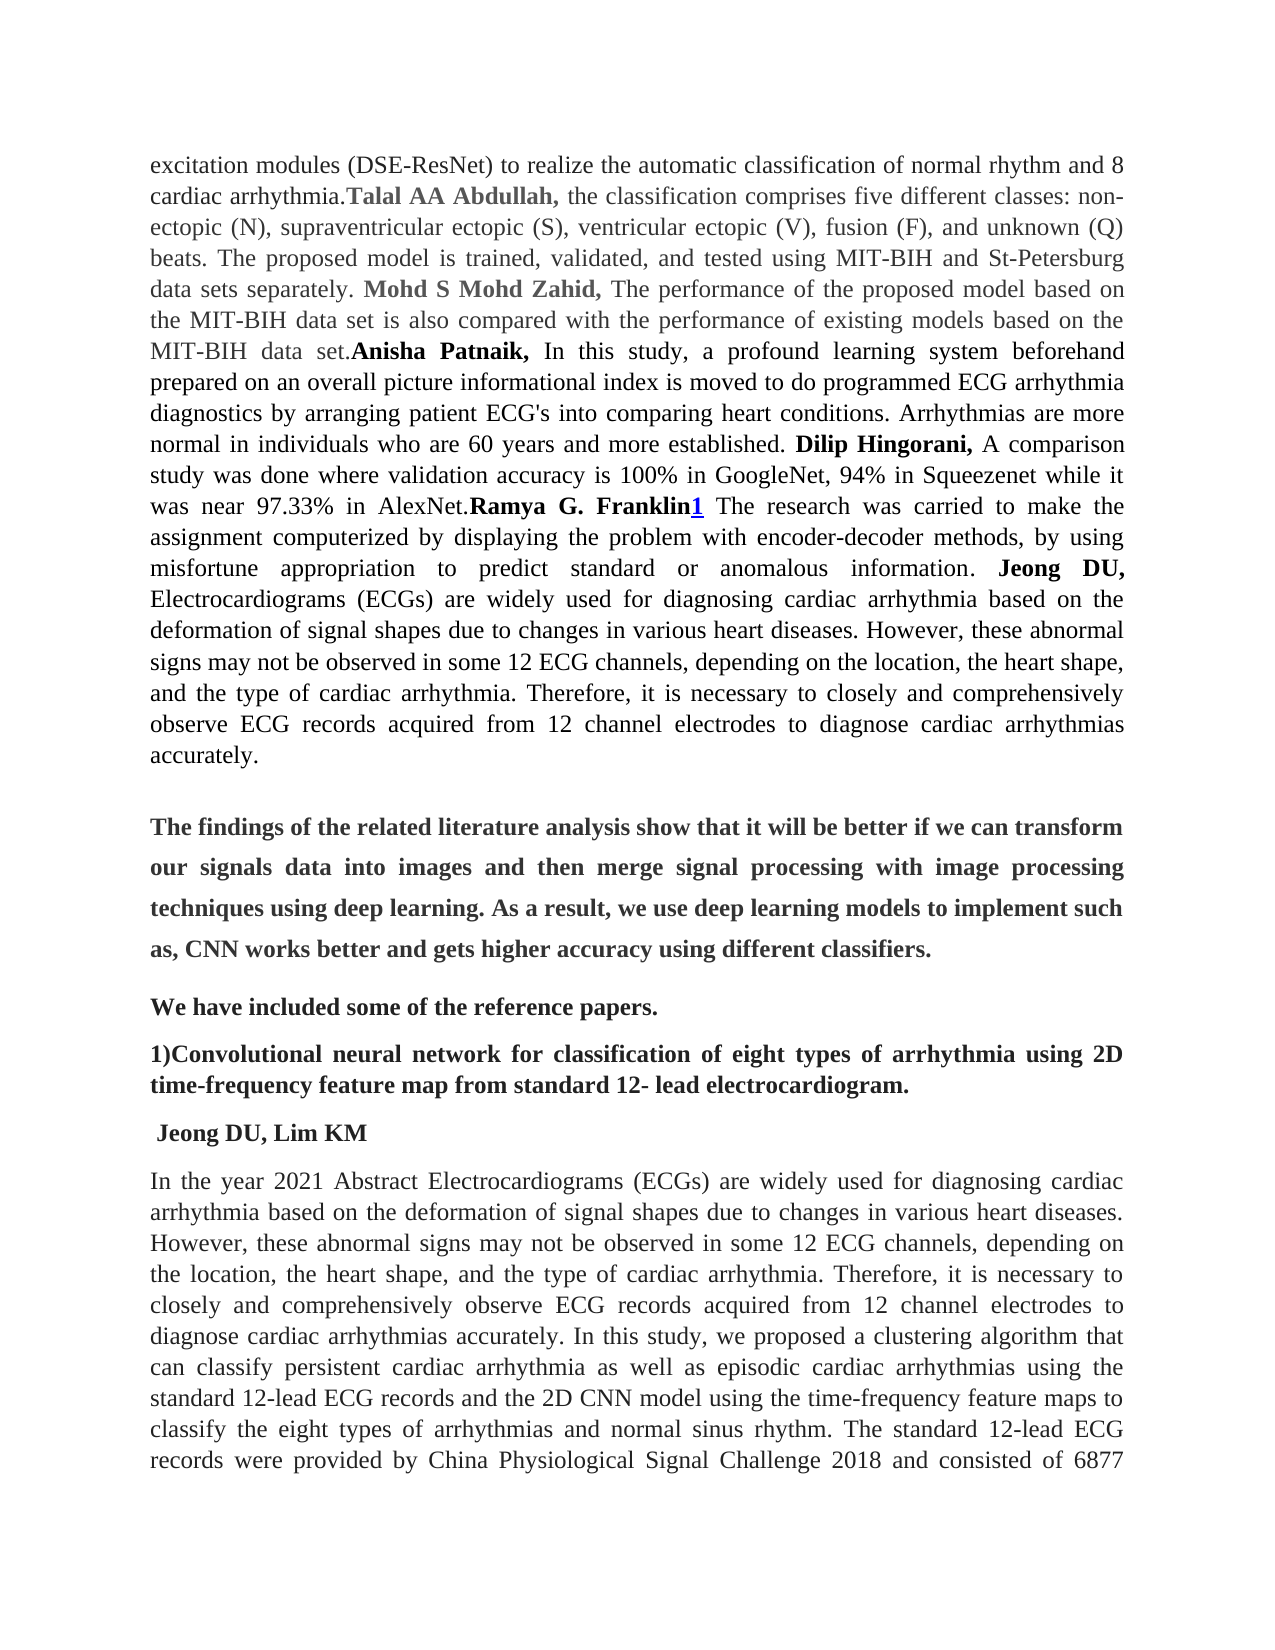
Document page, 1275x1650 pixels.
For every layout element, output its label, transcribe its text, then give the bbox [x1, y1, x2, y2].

text Jeong DU, Lim KM [150, 1118, 1125, 1147]
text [150, 1166, 1125, 1474]
text The findings of the related literature analysis show that it will be better if we can transform our signals data into images and then merge signal processing with image processing techniques using deep learning. As a result, we use deep learning models to implement such as, CNN works better and gets higher accuracy using different classifiers. [150, 800, 1125, 962]
text We have included some of the reference papers. [150, 992, 1125, 1020]
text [150, 150, 1125, 768]
text 1)Convolutional neural network for classification of eight types of arrhythmia using 2D time-frequency feature map from standard 12- lead electrocardiogram. [150, 1039, 1125, 1099]
